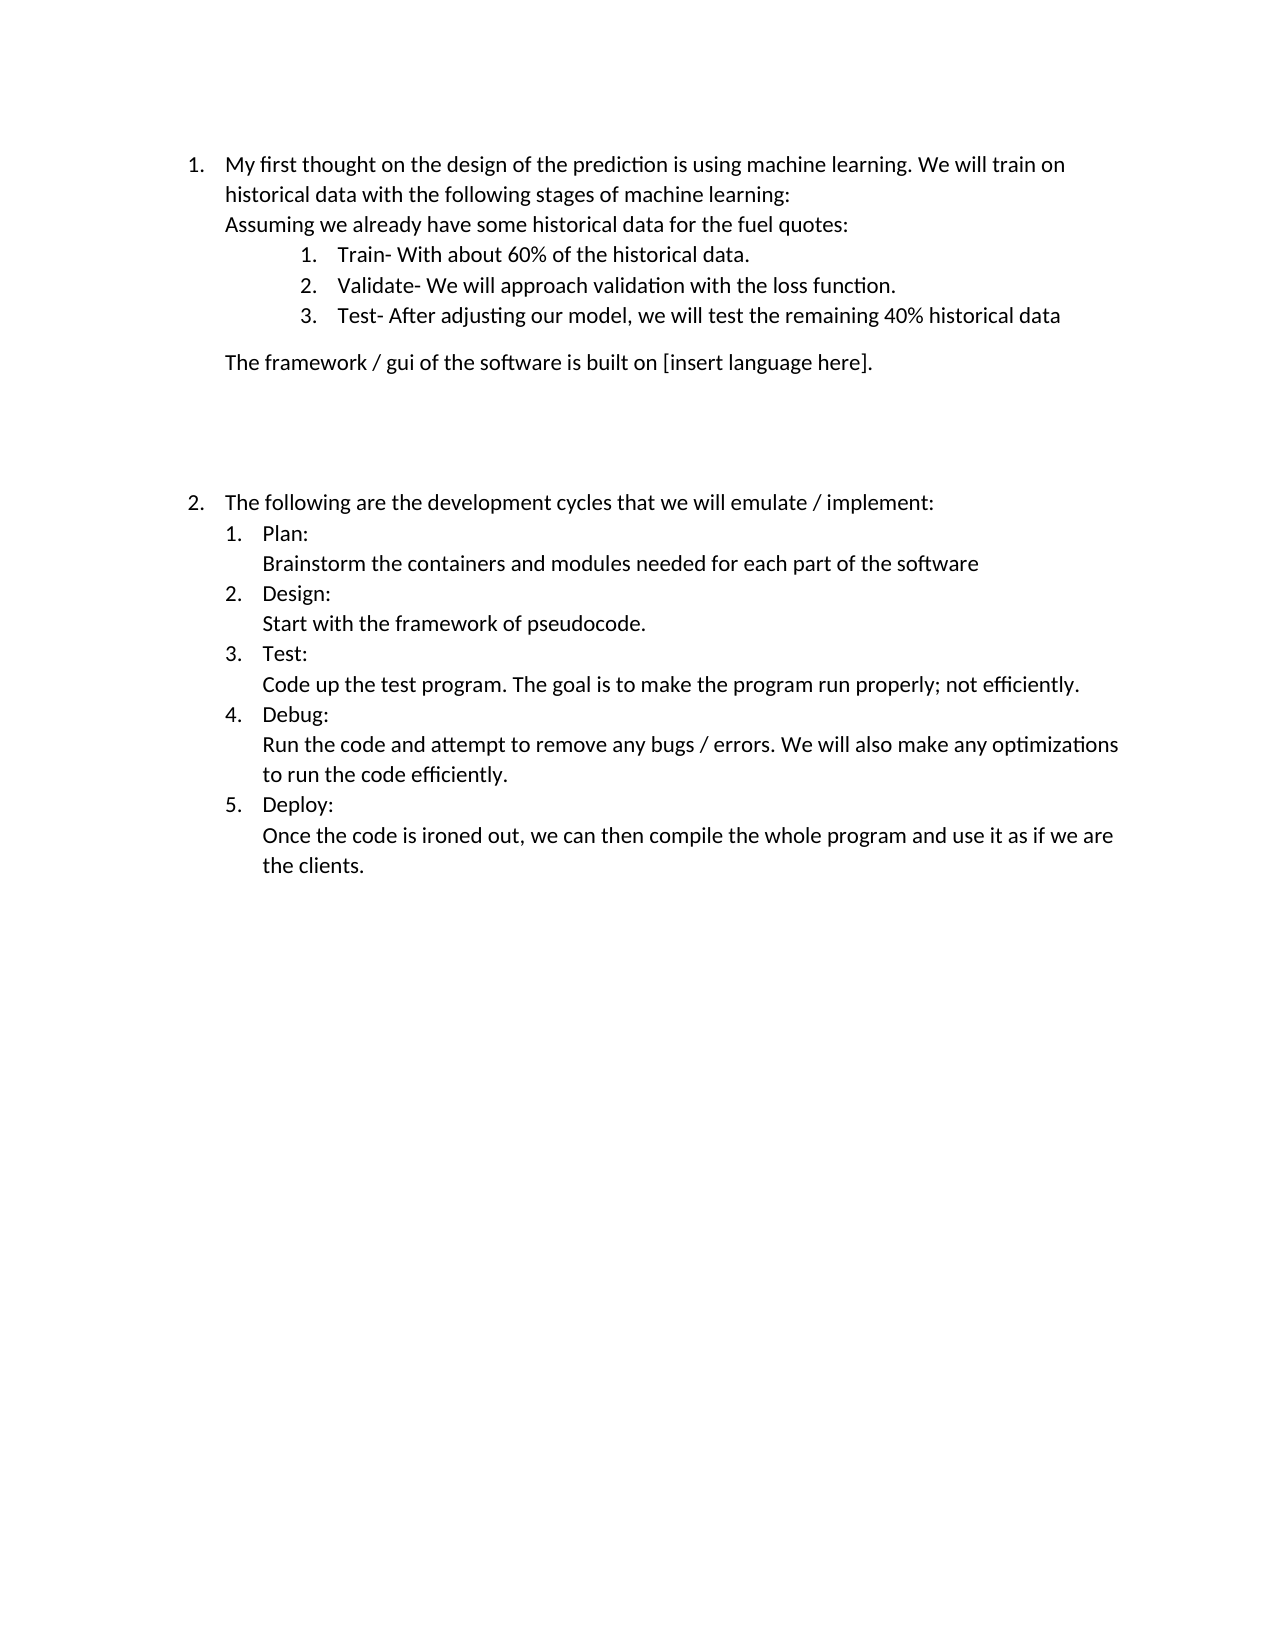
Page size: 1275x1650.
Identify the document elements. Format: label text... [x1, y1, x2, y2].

text The framework / gui of the software is built on [insert language here]. [150, 348, 1125, 376]
list My first thought on the design of the prediction is using machine learning. We will train on historical data with the following stages of machine learning: [187, 150, 1125, 208]
list Start with the framework of pseudocode. [262, 609, 1125, 637]
list Code up the test program. The goal is to make the program run properly; not efficiently. [262, 670, 1125, 698]
list Validate- We will approach validation with the loss function. [300, 271, 1125, 299]
list Test- After adjusting our model, we will test the remaining 40% historical data [300, 301, 1125, 329]
list Deploy: [225, 791, 1125, 819]
list Run the code and attempt to remove any bugs / errors. We will also make any optimizations to run the code efficiently. [262, 730, 1125, 788]
list Design: [225, 579, 1125, 607]
list Train- With about 60% of the historical data. [300, 241, 1125, 269]
list Test: [225, 639, 1125, 668]
list Once the code is ironed out, we can then compile the whole program and use it as if we are the clients. [262, 821, 1125, 879]
list Debug: [225, 700, 1125, 728]
list The following are the development cycles that we will emulate / implement: [187, 488, 1125, 517]
list Assuming we already have some historical data for the fuel quotes: [225, 210, 1125, 238]
list Brainstorm the containers and modules needed for each part of the software [262, 549, 1125, 577]
list Plan: [225, 519, 1125, 547]
